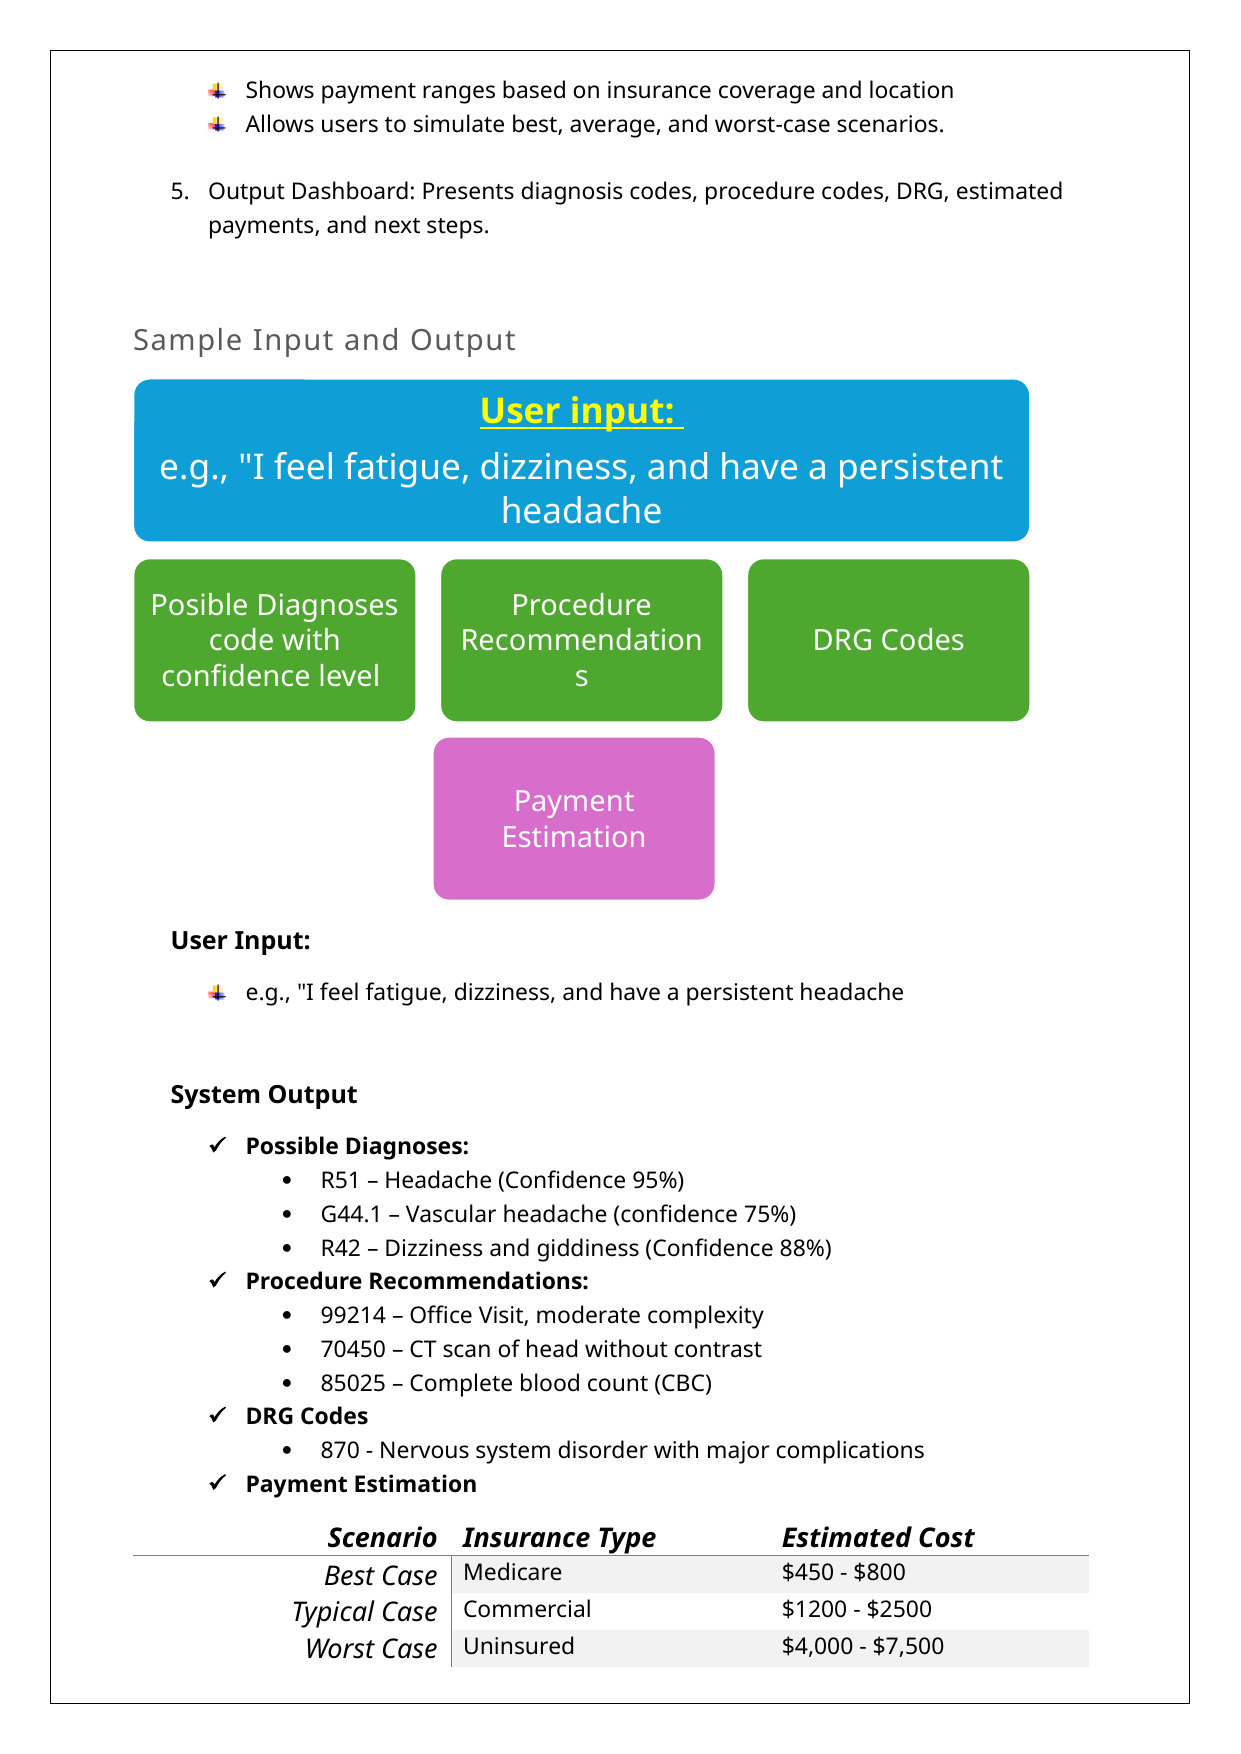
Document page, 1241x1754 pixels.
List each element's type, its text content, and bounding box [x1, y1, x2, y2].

list Procedure Recommendations: [208, 1265, 1090, 1296]
list Output Dashboard: Presents diagnosis codes, procedure codes, DRG, estimated payments, and next steps. [170, 175, 1090, 240]
table_cell Worst Case [133, 1630, 451, 1667]
list Possible Diagnoses: [208, 1130, 1090, 1161]
table_header Scenario [133, 1518, 452, 1555]
picture [208, 81, 226, 99]
list 85025 – Complete blood count (CBC) [283, 1366, 1090, 1398]
table_header Insurance Type [452, 1518, 770, 1555]
list Allows users to simulate best, average, and worst-case scenarios. [208, 108, 1090, 139]
text System Output [133, 1077, 1090, 1111]
table_header Estimated Cost [770, 1518, 1089, 1555]
list DRG Codes [208, 1400, 1090, 1431]
picture [208, 983, 226, 1001]
list Shows payment ranges based on insurance coverage and location [208, 74, 1090, 105]
picture [208, 115, 226, 132]
table_cell Uninsured [452, 1630, 770, 1667]
list G44.1 – Vascular headache (confidence 75%) [283, 1198, 1090, 1229]
list 870 - Nervous system disorder with major complications [283, 1434, 1090, 1465]
list e.g., "I feel fatigue, dizziness, and have a persistent headache [208, 976, 1090, 1007]
table_cell $4,000 - $7,500 [770, 1630, 1089, 1667]
list 99214 – Office Visit, moderate complexity [283, 1299, 1090, 1330]
table_cell $450 - $800 [770, 1556, 1089, 1593]
table_cell Best Case [133, 1556, 451, 1593]
table_cell Typical Case [133, 1593, 451, 1630]
table_cell Commercial [452, 1593, 770, 1630]
table_cell $1200 - $2500 [770, 1593, 1089, 1630]
list R51 – Headache (Confidence 95%) [283, 1164, 1090, 1195]
list Payment Estimation [208, 1468, 1090, 1499]
text User Input: [133, 922, 1090, 957]
list 70450 – CT scan of head without contrast [283, 1333, 1090, 1364]
subtitle Sample Input and Output [133, 319, 1090, 358]
list R42 – Dizziness and giddiness (Confidence 88%) [283, 1231, 1090, 1263]
table_cell Medicare [452, 1556, 770, 1593]
